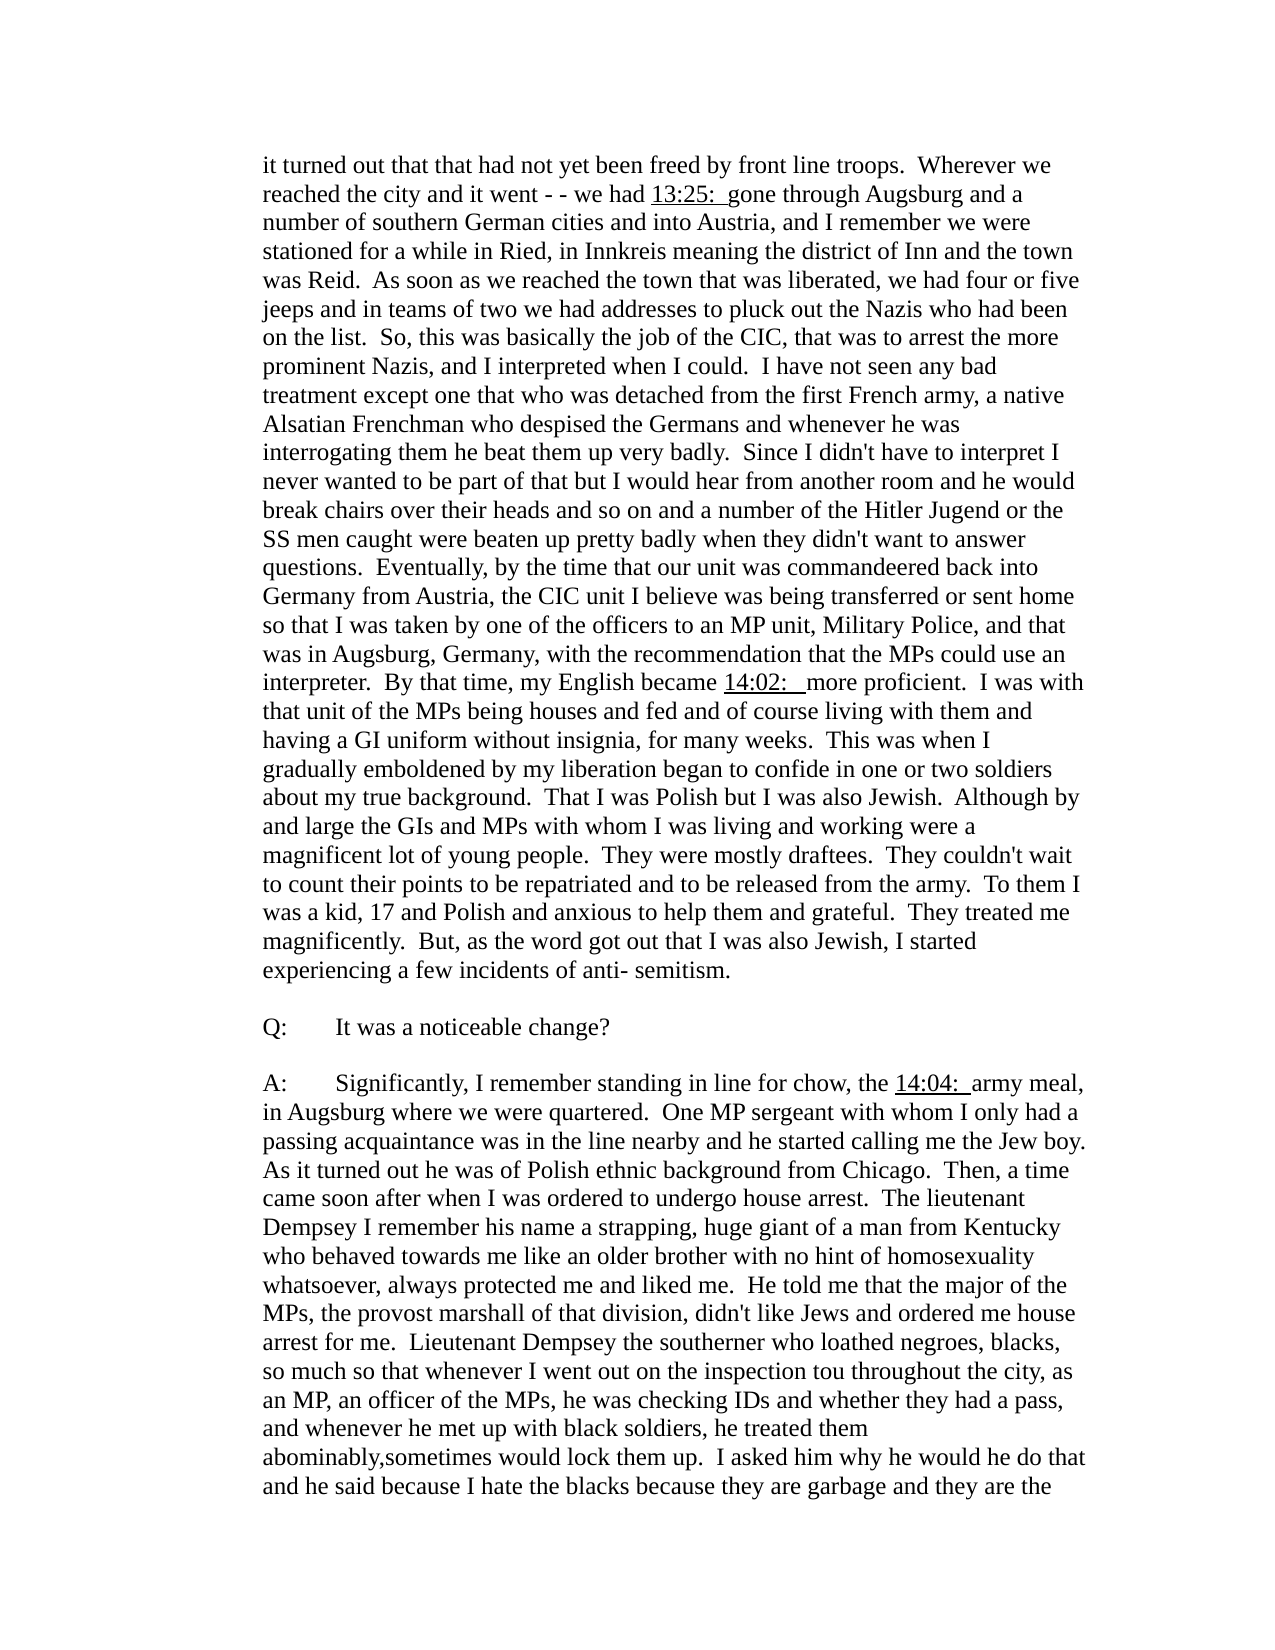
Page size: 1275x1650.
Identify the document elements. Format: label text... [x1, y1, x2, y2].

text Q: It was a noticeable change? [262, 1099, 1087, 1127]
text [262, 1156, 1087, 1472]
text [262, 150, 1087, 1070]
